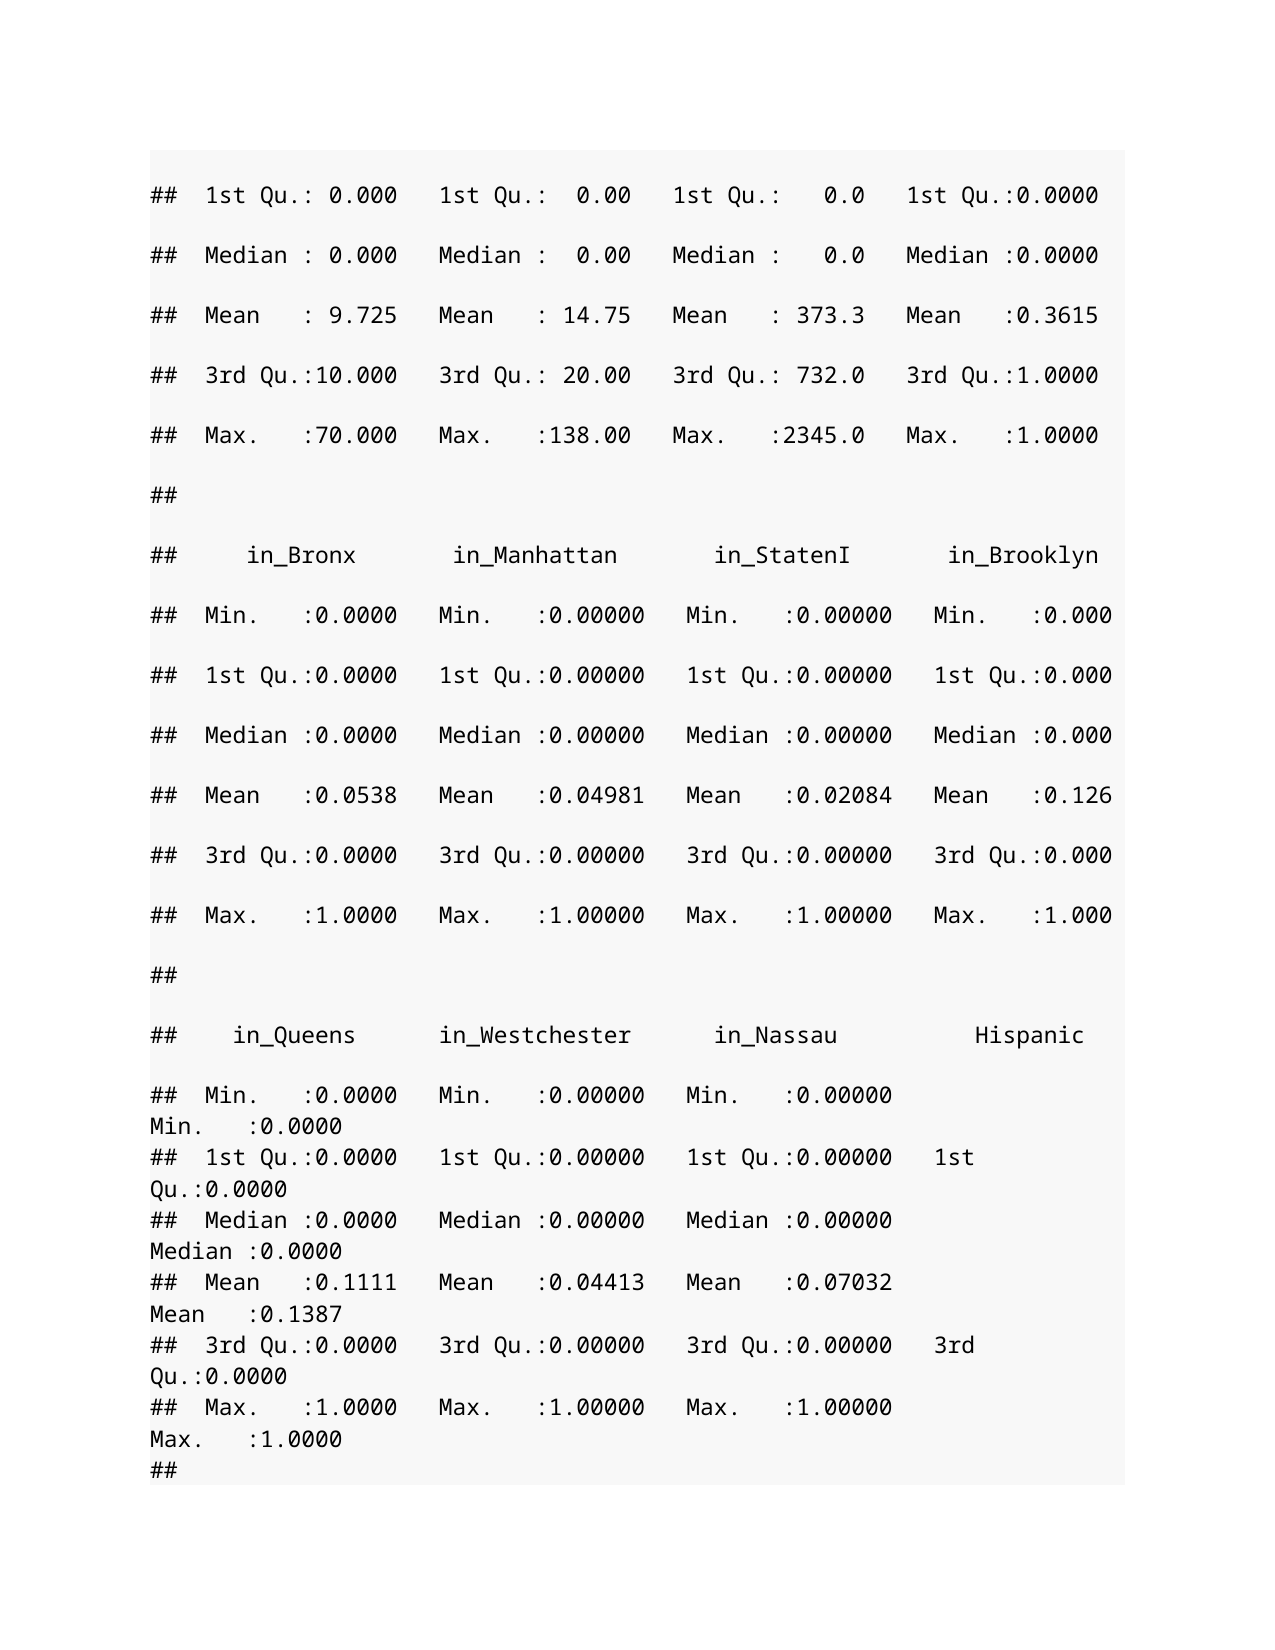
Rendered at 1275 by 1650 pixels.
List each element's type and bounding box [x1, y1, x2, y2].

text [150, 150, 1125, 1485]
